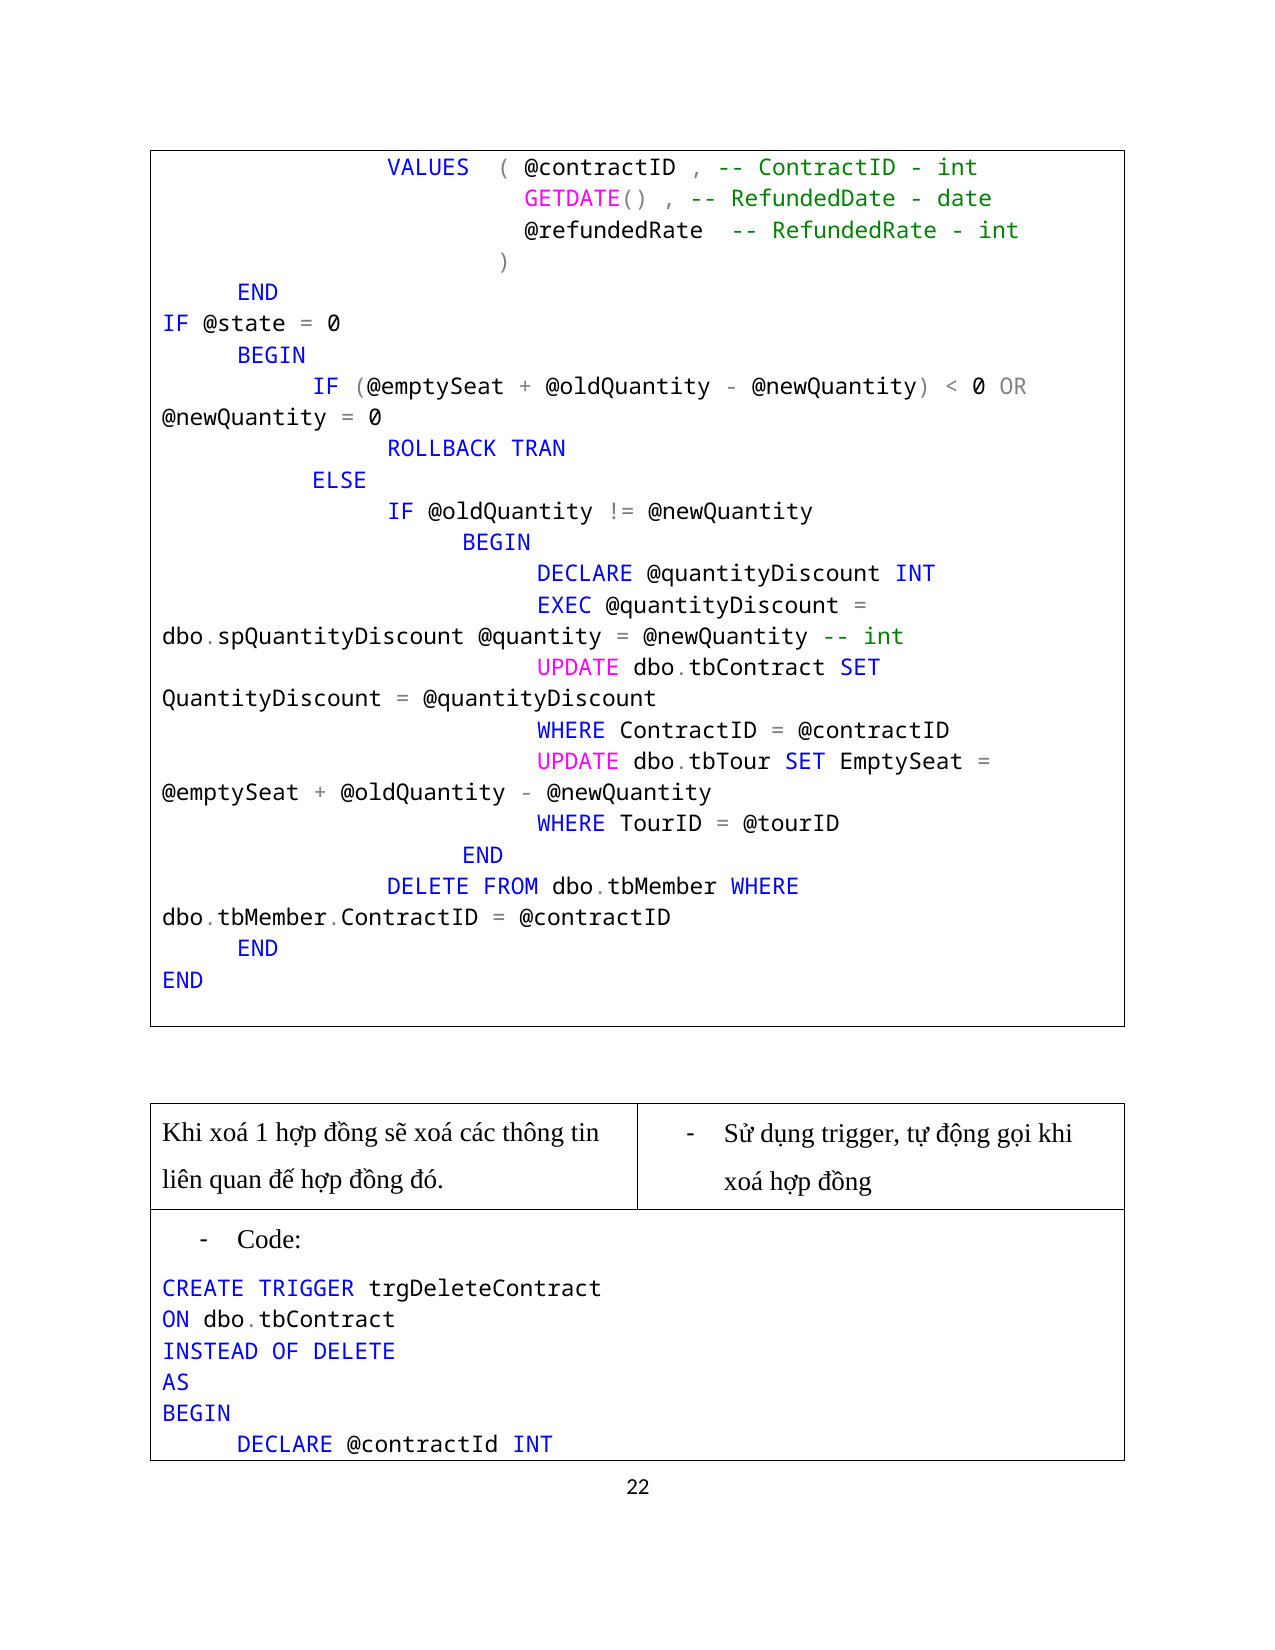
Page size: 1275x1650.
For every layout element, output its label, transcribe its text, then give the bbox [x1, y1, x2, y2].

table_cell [151, 151, 1124, 1026]
table_header Khi xoá 1 hợp đồng sẽ xoá các thông tin liên quan đế hợp đồng đó. [151, 1104, 637, 1209]
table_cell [151, 1210, 1124, 1460]
table_header Sử dụng trigger, tự động gọi khi xoá hợp đồng [638, 1104, 1124, 1209]
